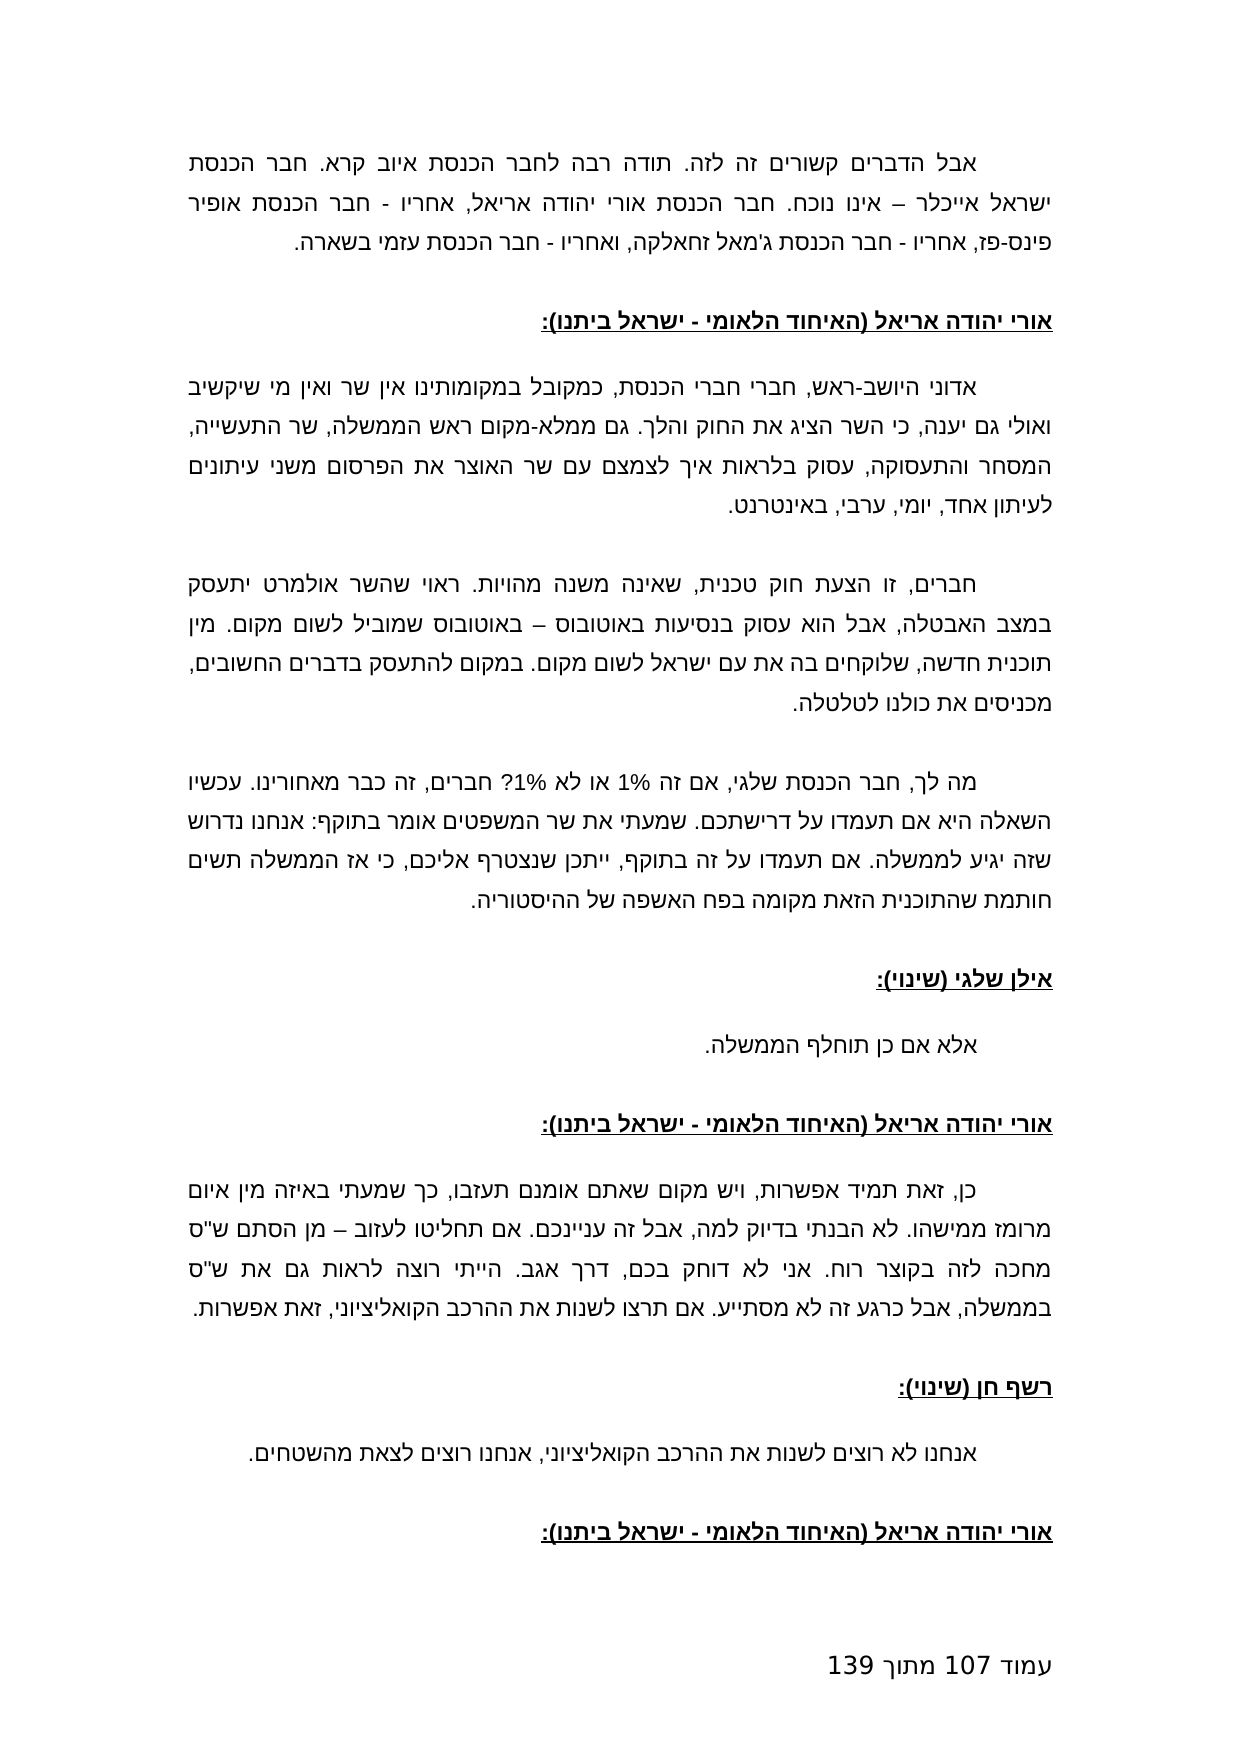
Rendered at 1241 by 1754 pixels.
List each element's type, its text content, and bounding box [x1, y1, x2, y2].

text אלא אם כן תוחלף הממשלה. [187, 1032, 1053, 1058]
text רשף חן (שינוי): [187, 1374, 1053, 1400]
text אורי יהודה אריאל (האיחוד הלאומי - ישראל ביתנו): [187, 1111, 1053, 1137]
text מה לך, חבר הכנסת שלגי, אם זה 1% או לא 1%? חברים, זה כבר מאחורינו. עכשיו השאלה היא אם תעמדו על דרישתכם. שמעתי את שר המשפטים אומר בתוקף: אנחנו נדרוש שזה יגיע לממשלה. אם תעמדו על זה בתוקף, ייתכן שנצטרף אליכם, כי אז הממשלה תשים חותמת שהתוכנית הזאת מקומה בפח האשפה של ההיסטוריה. [187, 768, 1053, 913]
text אילן שלגי (שינוי): [187, 966, 1053, 992]
text כן, זאת תמיד אפשרות, ויש מקום שאתם אומנם תעזבו, כך שמעתי באיזה מין איום מרומז ממישהו. לא הבנתי בדיוק למה, אבל זה עניינכם. אם תחליטו לעזוב – מן הסתם ש"ס מחכה לזה בקוצר רוח. אני לא דוחק בכם, דרך אגב. הייתי רוצה לראות גם את ש"ס בממשלה, אבל כרגע זה לא מסתייע. אם תרצו לשנות את ההרכב הקואליציוני, זאת אפשרות. [187, 1177, 1053, 1321]
text חברים, זו הצעת חוק טכנית, שאינה משנה מהויות. ראוי שהשר אולמרט יתעסק במצב האבטלה, אבל הוא עסוק בנסיעות באוטובוס – באוטובוס שמוביל לשום מקום. מין תוכנית חדשה, שלוקחים בה את עם ישראל לשום מקום. במקום להתעסק בדברים החשובים, מכניסים את כולנו לטלטלה. [187, 571, 1053, 716]
text אורי יהודה אריאל (האיחוד הלאומי - ישראל ביתנו): [187, 308, 1053, 334]
text אדוני היושב-ראש, חברי חברי הכנסת, כמקובל במקומותינו אין שר ואין מי שיקשיב ואולי גם יענה, כי השר הציג את החוק והלך. גם ממלא-מקום ראש הממשלה, שר התעשייה, המסחר והתעסוקה, עסוק בלראות איך לצמצם עם שר האוצר את הפרסום משני עיתונים לעיתון אחד, יומי, ערבי, באינטרנט. [187, 374, 1053, 518]
text אבל הדברים קשורים זה לזה. תודה רבה לחבר הכנסת איוב קרא. חבר הכנסת ישראל אייכלר – אינו נוכח. חבר הכנסת אורי יהודה אריאל, אחריו - חבר הכנסת אופיר פינס-פז, אחריו - חבר הכנסת ג'מאל זחאלקה, ואחריו - חבר הכנסת עזמי בשארה. [187, 150, 1053, 255]
text אורי יהודה אריאל (האיחוד הלאומי - ישראל ביתנו): [187, 1519, 1053, 1545]
text אנחנו לא רוצים לשנות את ההרכב הקואליציוני, אנחנו רוצים לצאת מהשטחים. [187, 1440, 1053, 1466]
